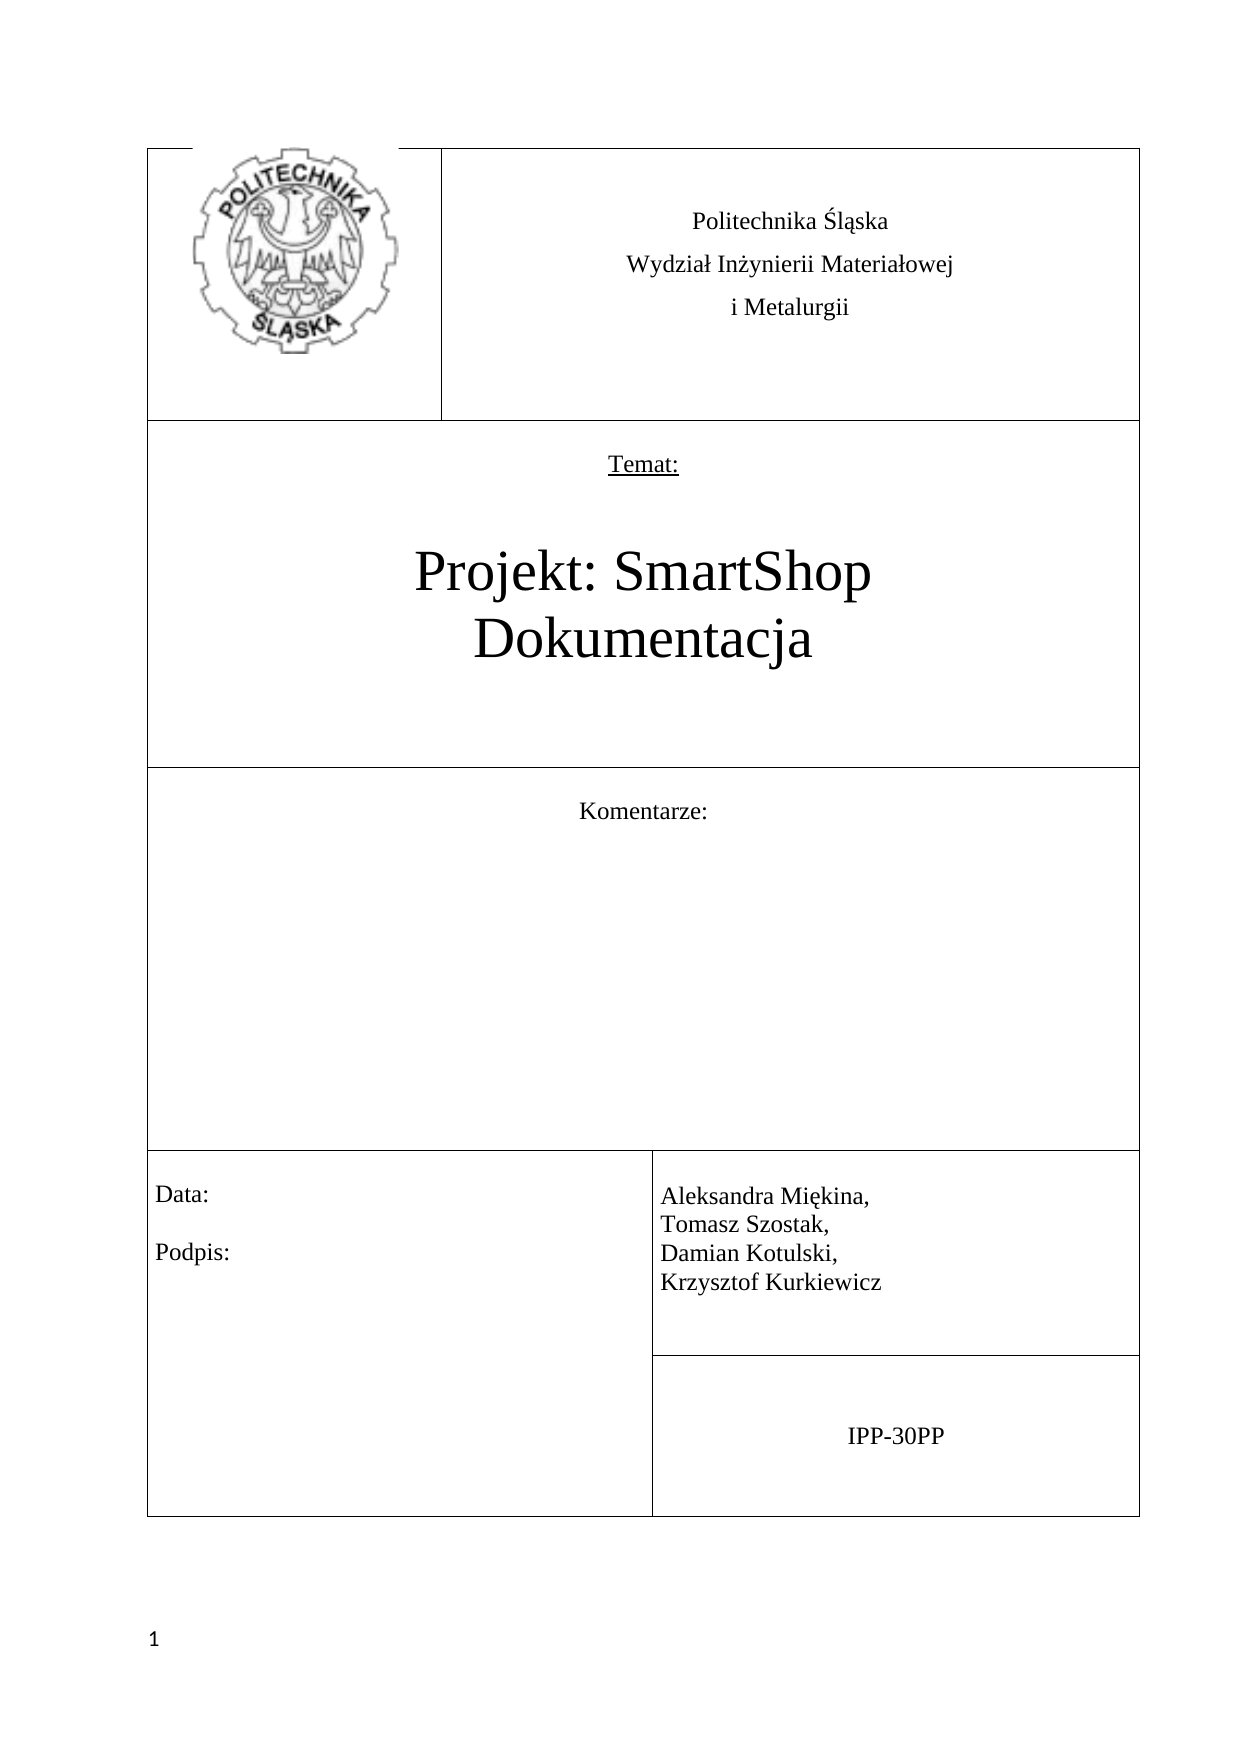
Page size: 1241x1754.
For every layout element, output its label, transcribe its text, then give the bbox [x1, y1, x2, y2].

table_header Politechnika Śląska Wydział Inżynierii Materiałowej i Metalurgii [442, 149, 1139, 420]
table_cell Temat: Projekt: SmartShop Dokumentacja [148, 421, 1139, 767]
table_cell IPP-30PP [653, 1356, 1139, 1516]
table_cell Komentarze: [148, 768, 1139, 1149]
table_cell Data: Podpis: [148, 1151, 652, 1516]
table_header [148, 149, 441, 420]
table_cell Aleksandra Miękina, Tomasz Szostak, Damian Kotulski, Krzysztof Kurkiewicz [653, 1151, 1139, 1355]
picture [192, 147, 399, 354]
